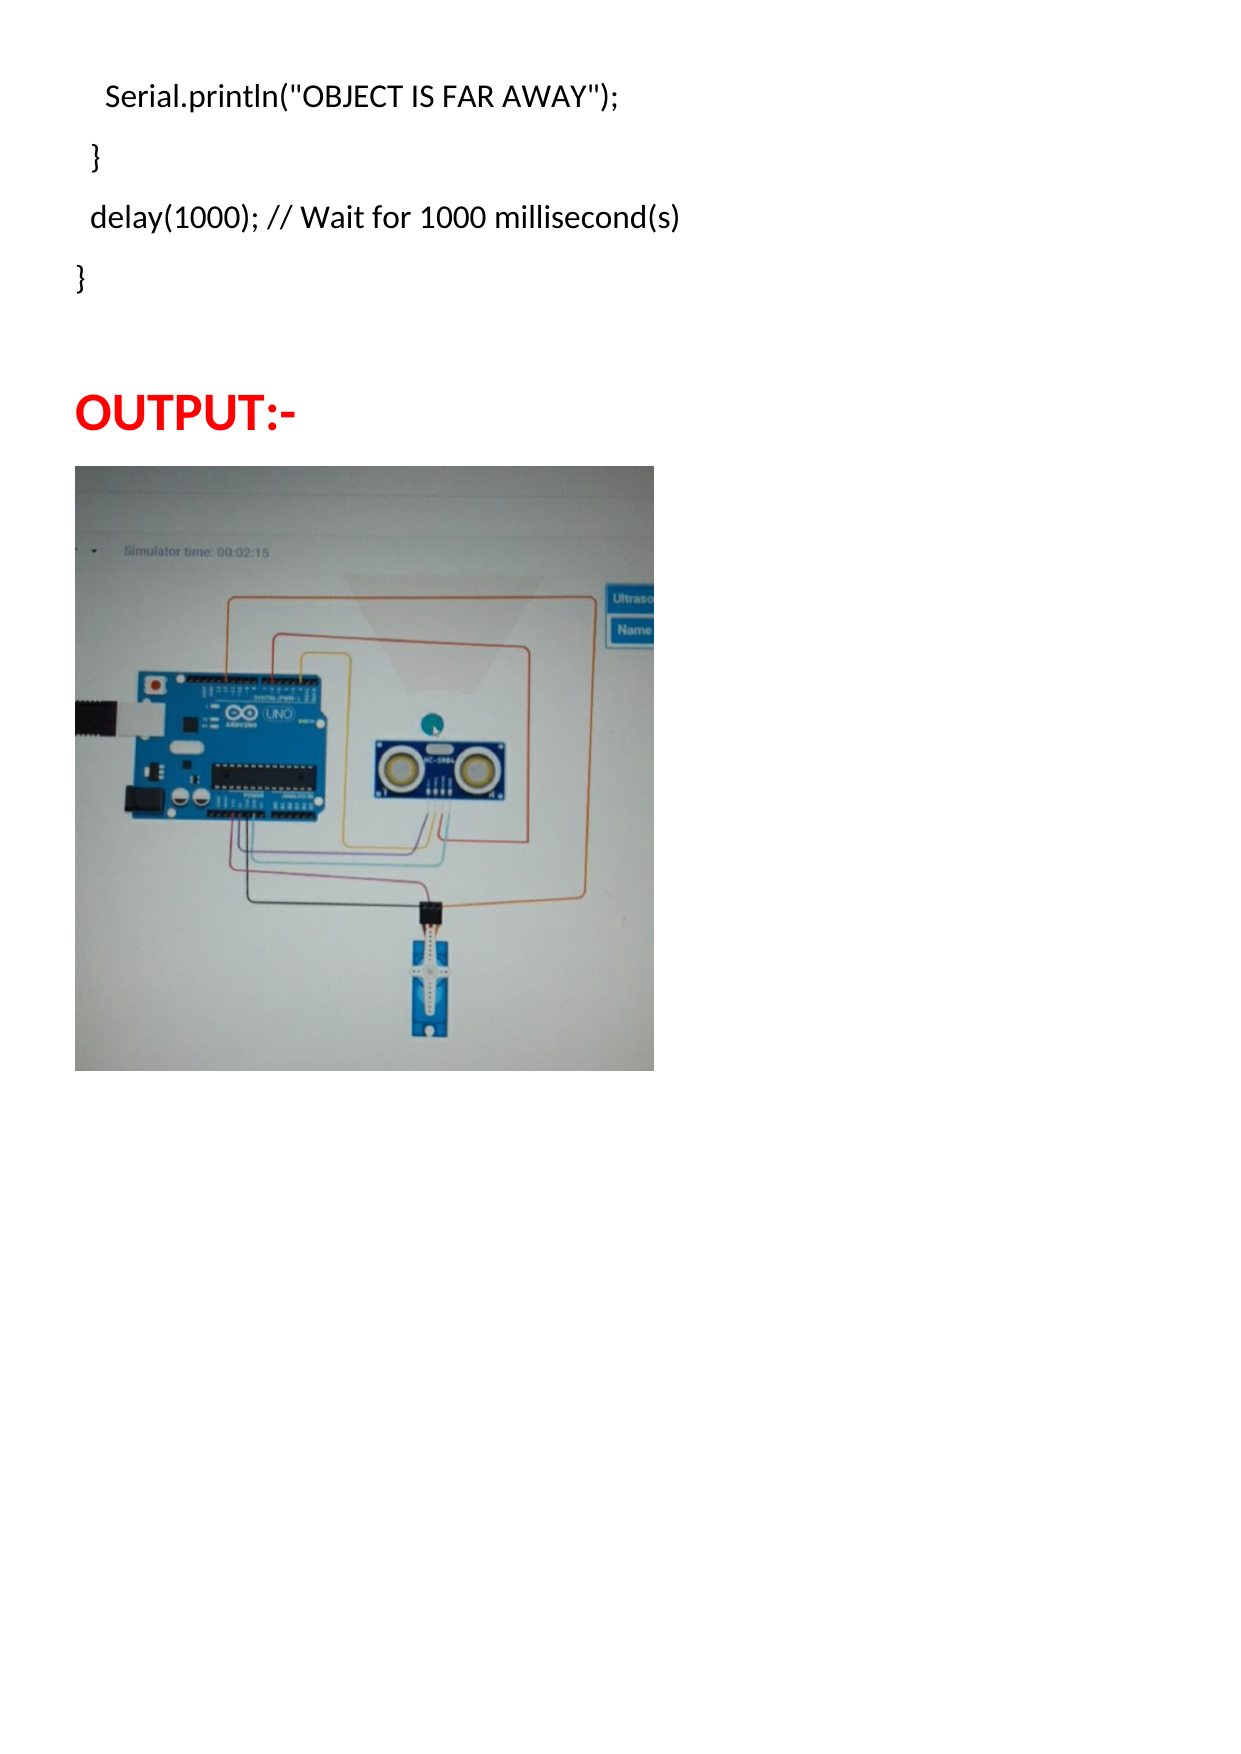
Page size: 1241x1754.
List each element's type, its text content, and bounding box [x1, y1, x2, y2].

text } [75, 257, 1165, 298]
text OUTPUT:- [75, 378, 1165, 444]
text Serial.println("OBJECT IS FAR AWAY"); [75, 75, 1165, 116]
text } [75, 136, 1165, 176]
picture [75, 466, 654, 1071]
text delay(1000); // Wait for 1000 millisecond(s) [75, 196, 1165, 237]
